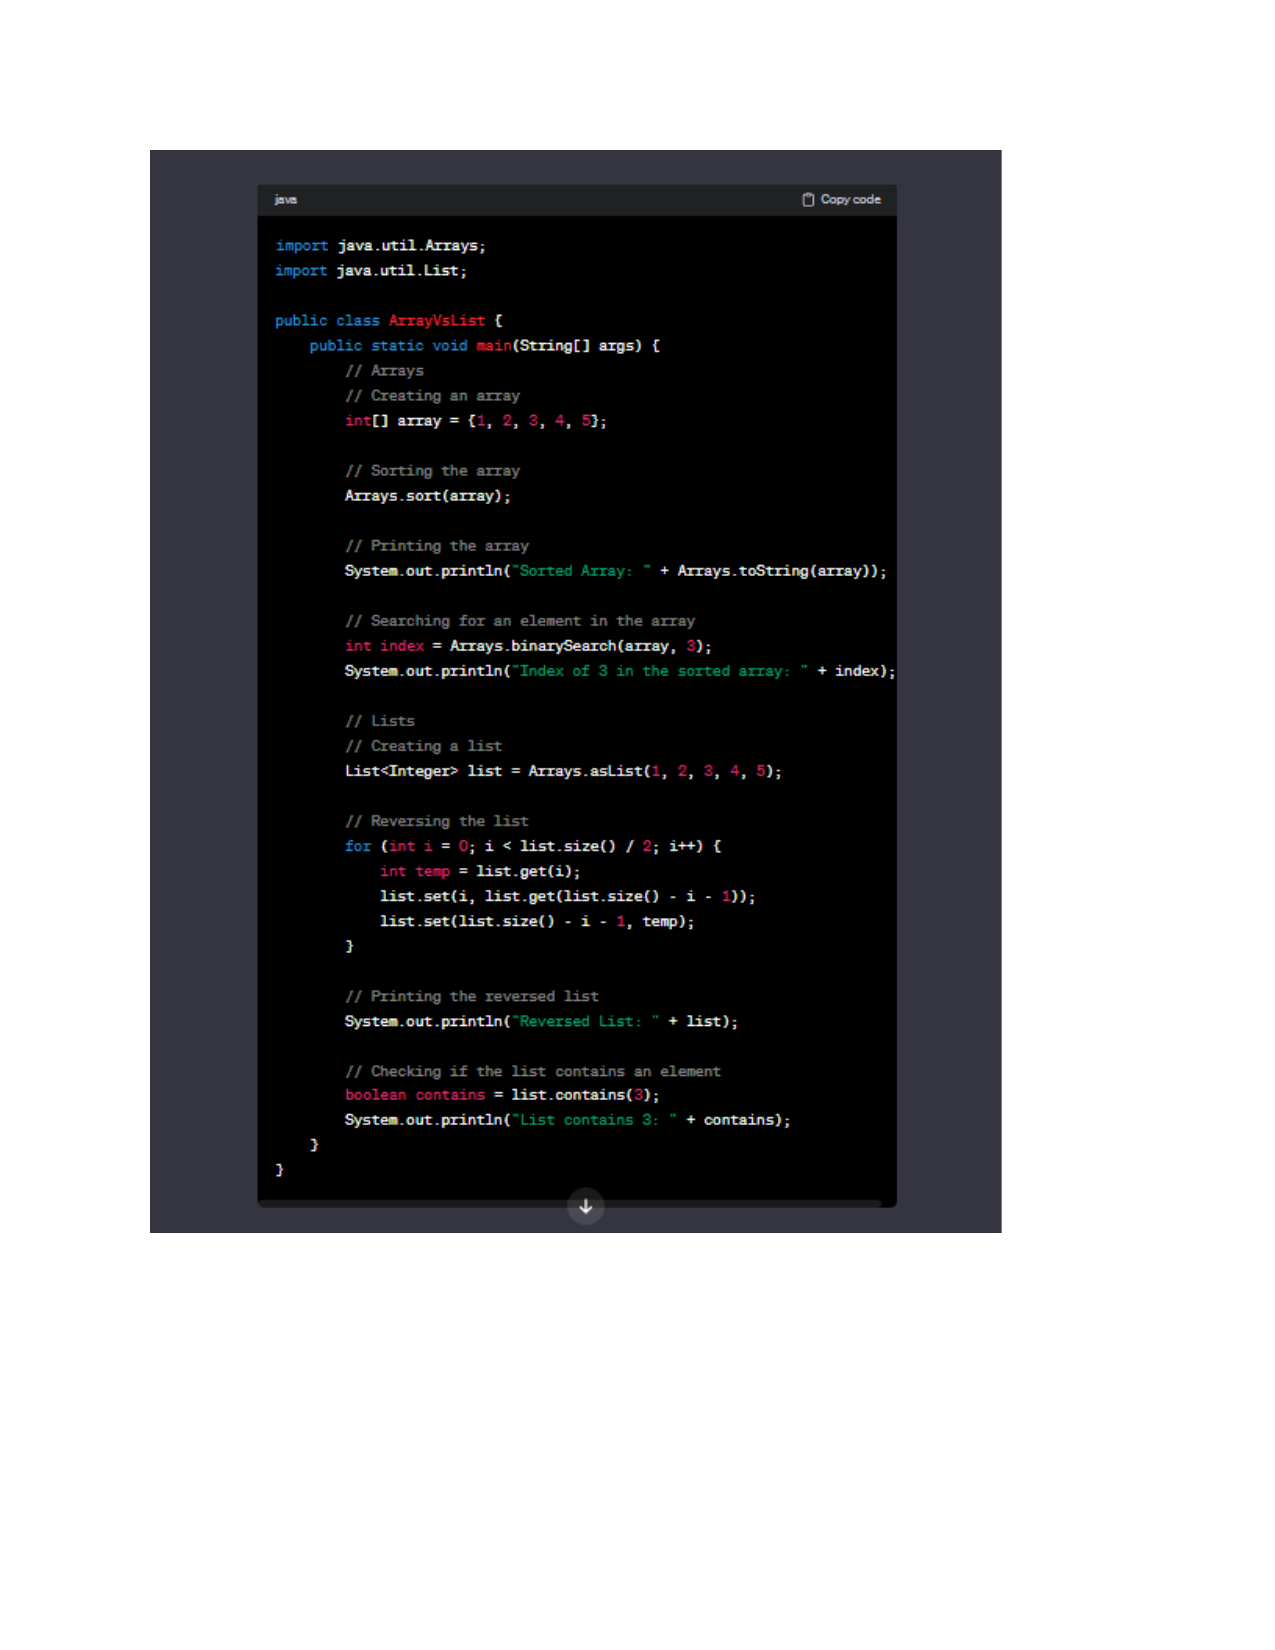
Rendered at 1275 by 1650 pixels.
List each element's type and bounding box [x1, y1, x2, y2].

picture [150, 150, 1002, 1233]
